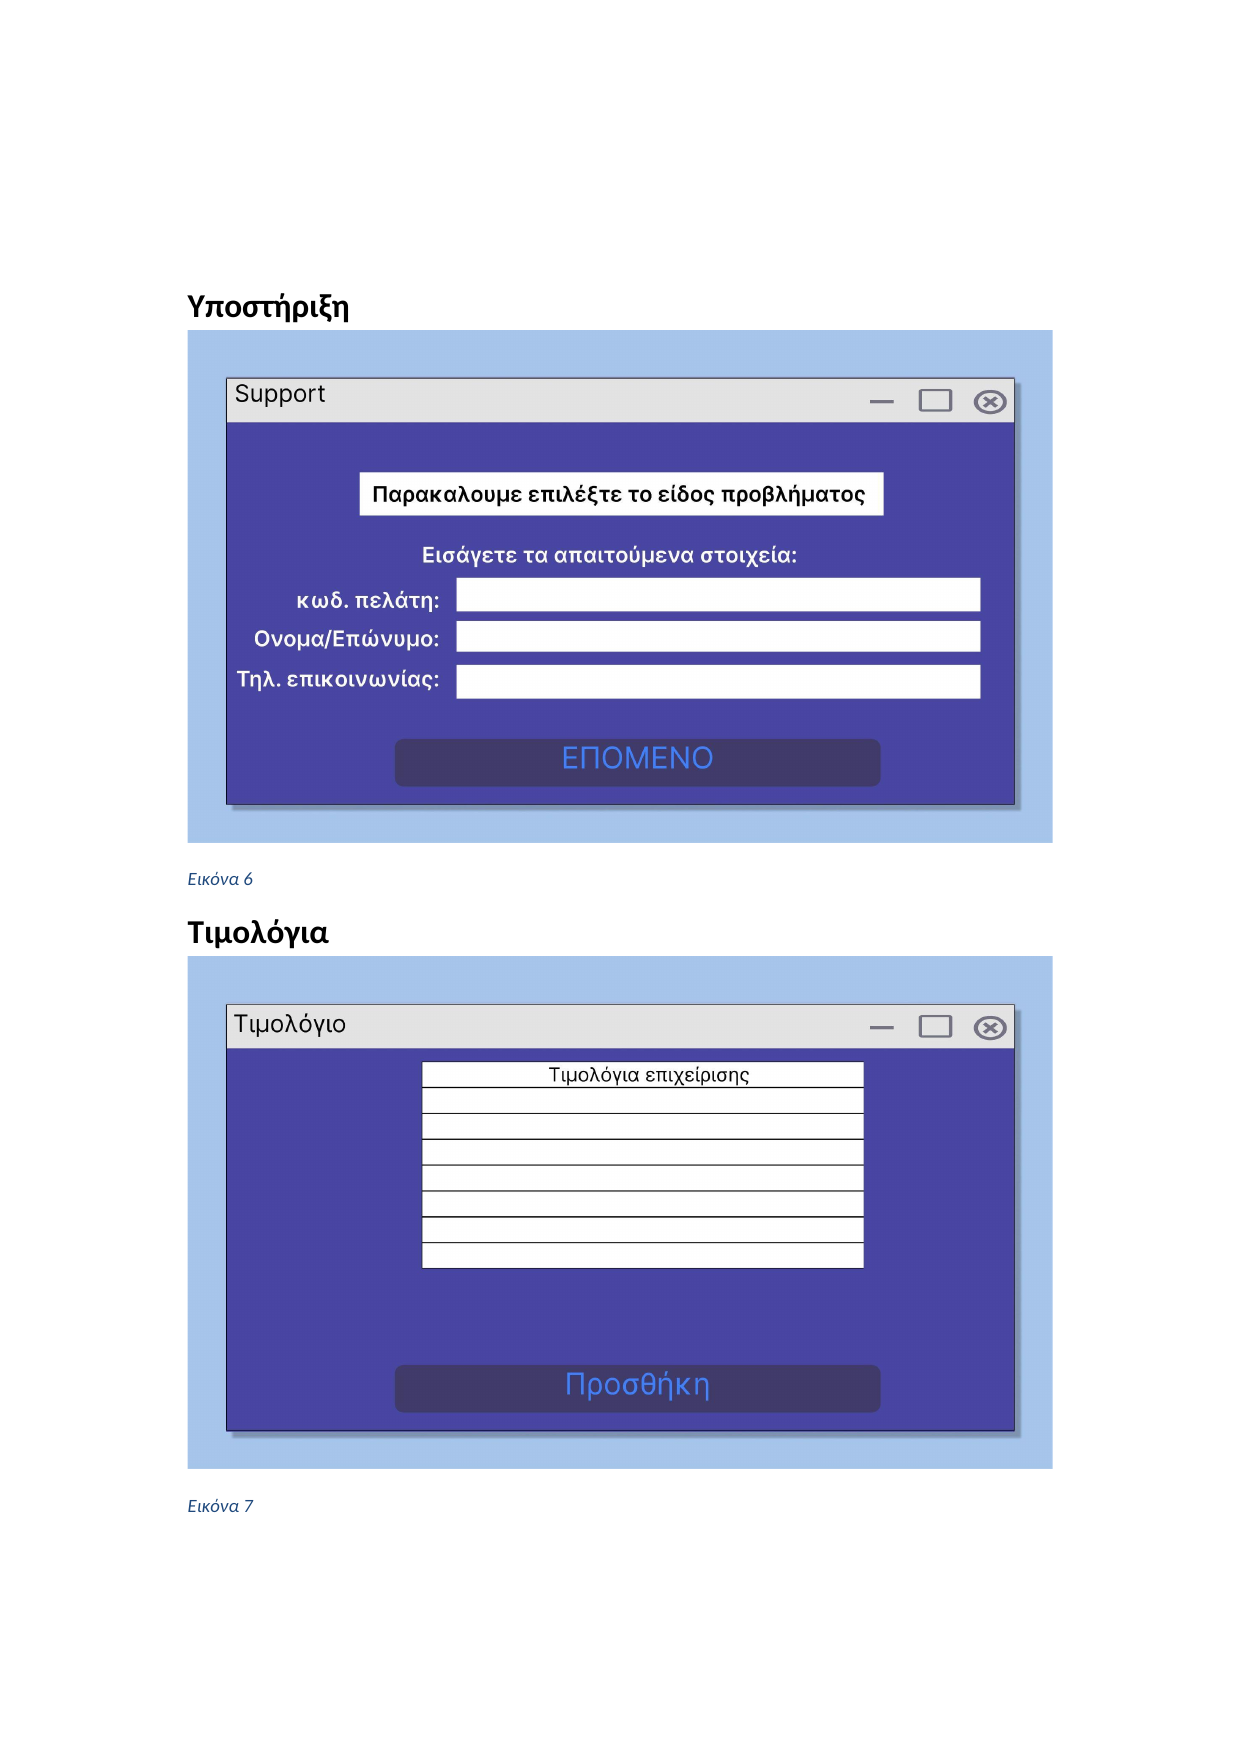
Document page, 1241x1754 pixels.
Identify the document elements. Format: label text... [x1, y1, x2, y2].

picture [187, 330, 1053, 843]
text Εικόνα 6 [187, 868, 1053, 891]
picture [187, 956, 1053, 1469]
text Εικόνα 7 [187, 1494, 1053, 1517]
text Τιμολόγια [187, 911, 1053, 956]
text Υποστήριξη [187, 285, 1053, 330]
